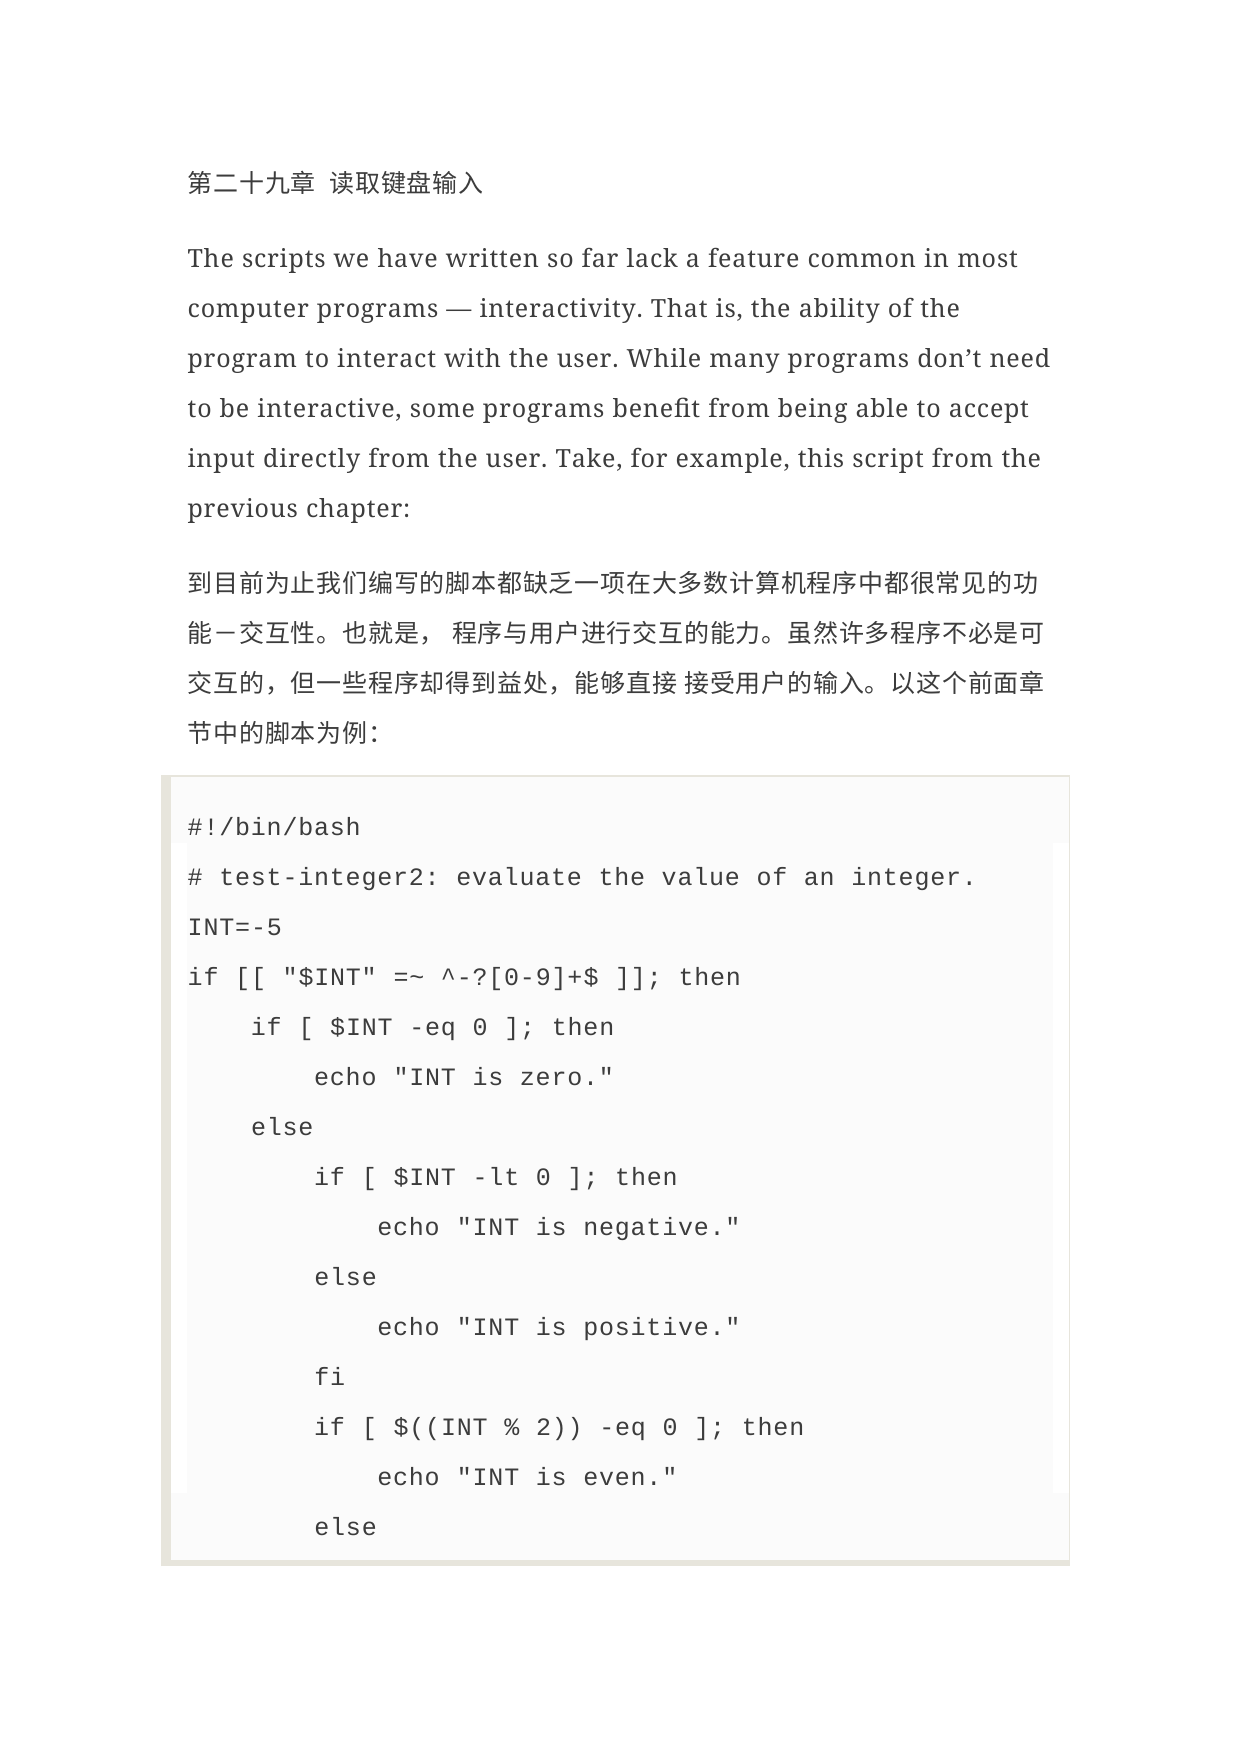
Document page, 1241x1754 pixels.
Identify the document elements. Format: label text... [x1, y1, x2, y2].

text if [ $INT -lt 0 ]; then [187, 1143, 1053, 1193]
text else [187, 1093, 1053, 1143]
text echo "INT is even." [187, 1443, 1053, 1475]
text The scripts we have written so far lack a feature common in most computer programs — interactivity. That is, the ability of the program to interact with the user. While many programs don’t need to be interactive, some programs benefit from being able to accept input directly from the user. Take, for example, this script from the previous chapter: [187, 225, 1053, 525]
text 第二十九章 读取键盘输入 [187, 150, 1053, 200]
text fi [187, 1343, 1053, 1393]
text 到目前为止我们编写的脚本都缺乏一项在大多数计算机程序中都很常见的功能－交互性。也就是， 程序与用户进行交互的能力。虽然许多程序不必是可交互的，但一些程序却得到益处，能够直接 接受用户的输入。以这个前面章节中的脚本为例： [187, 550, 1053, 750]
text else [187, 1243, 1053, 1293]
text if [ $INT -eq 0 ]; then [187, 993, 1053, 1043]
text #!/bin/bash [171, 777, 1069, 843]
text if [ $((INT % 2)) -eq 0 ]; then [187, 1393, 1053, 1443]
text else [171, 1475, 1069, 1560]
text echo "INT is zero." [187, 1043, 1053, 1093]
text echo "INT is positive." [187, 1293, 1053, 1343]
text echo "INT is negative." [187, 1193, 1053, 1243]
text if [[ "$INT" =~ ^-?[0-9]+$ ]]; then [187, 943, 1053, 993]
text INT=-5 [187, 893, 1053, 943]
text # test-integer2: evaluate the value of an integer. [187, 843, 1053, 893]
